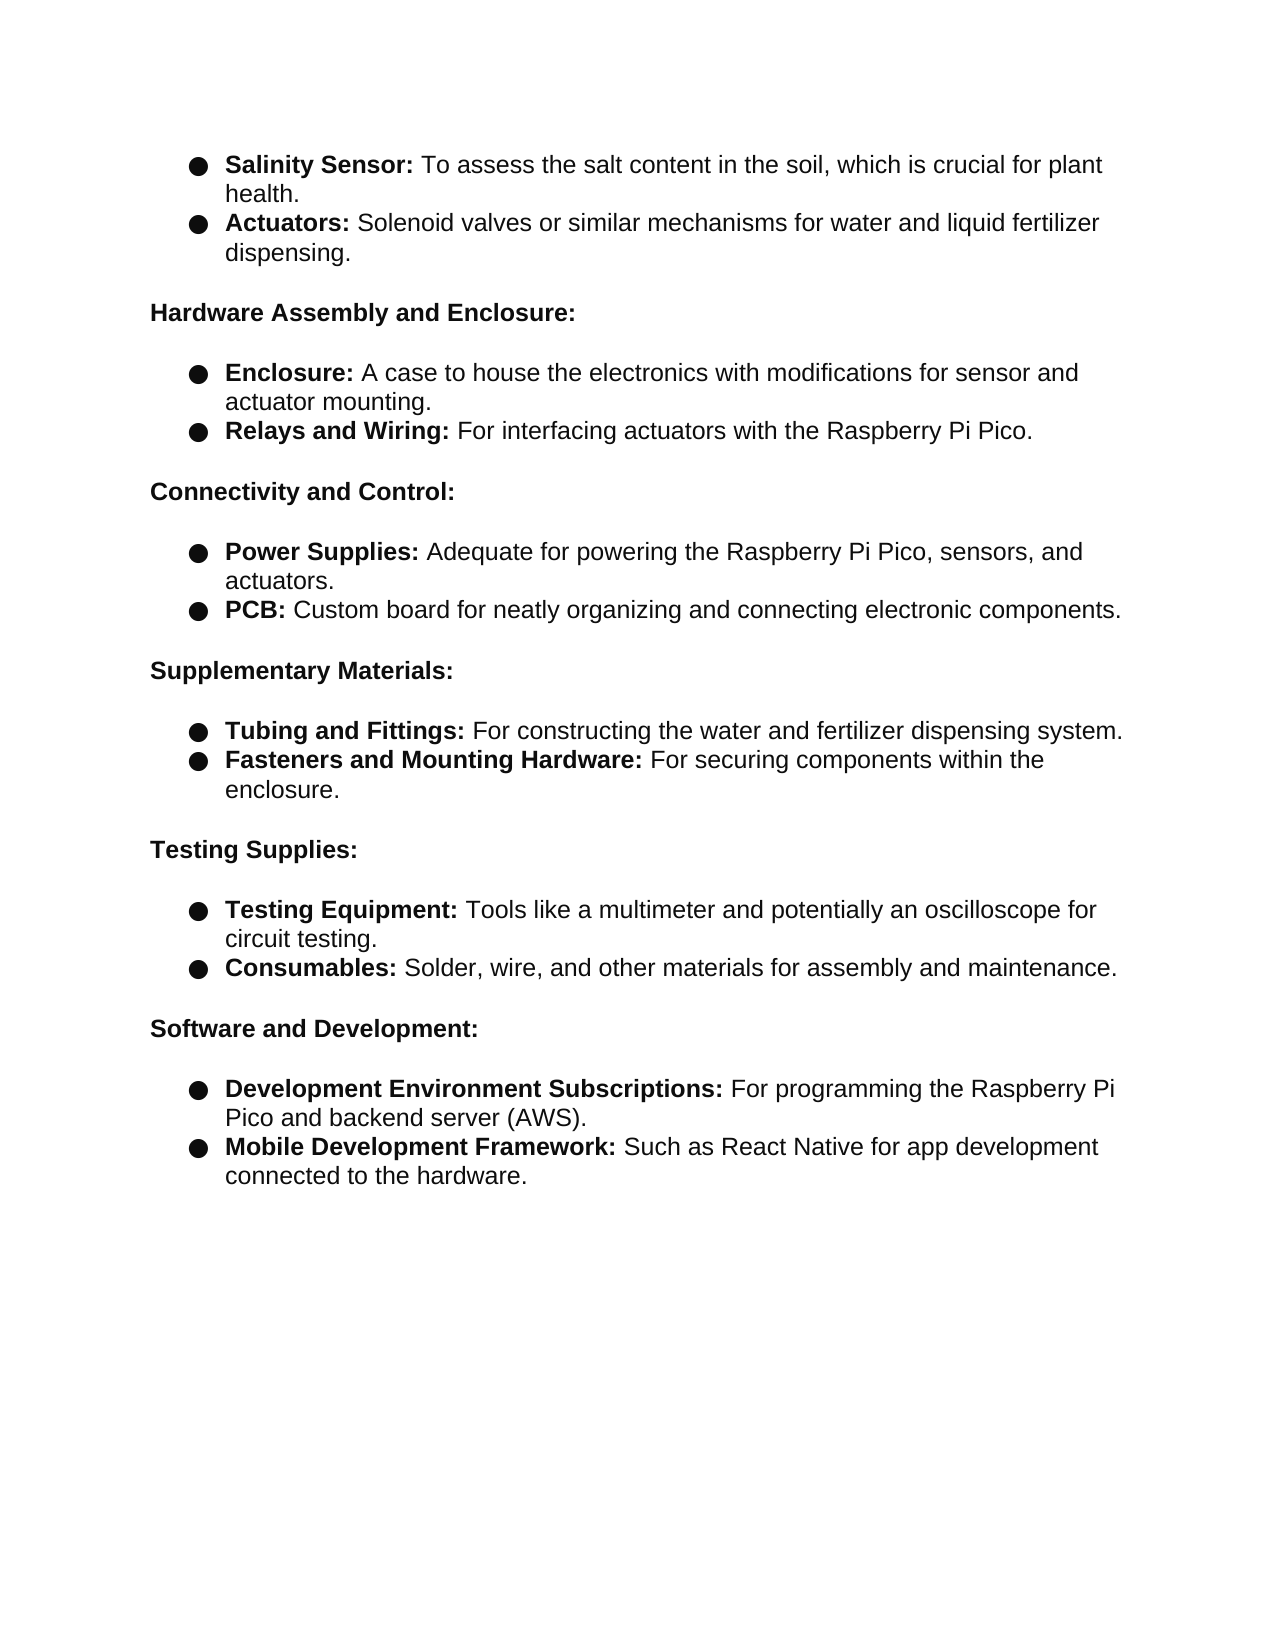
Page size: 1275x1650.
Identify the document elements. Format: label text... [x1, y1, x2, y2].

text Connectivity and Control: [150, 477, 1125, 505]
text Testing Supplies: [150, 834, 1125, 863]
list Development Environment Subscriptions: For programming the Raspberry Pi Pico and backend server (AWS). [187, 1073, 1125, 1132]
list Salinity Sensor: To assess the salt content in the soil, which is crucial for plant health. [187, 150, 1125, 208]
list Fasteners and Mounting Hardware: For securing components within the enclosure. [187, 745, 1125, 803]
list Testing Equipment: Tools like a multimeter and potentially an oscilloscope for circuit testing. [187, 894, 1125, 953]
text Supplementary Materials: [150, 656, 1125, 684]
list Power Supplies: Adequate for powering the Raspberry Pi Pico, sensors, and actuators. [187, 537, 1125, 595]
text Hardware Assembly and Enclosure: [150, 298, 1125, 326]
list Tubing and Fittings: For constructing the water and fertilizer dispensing system. [187, 716, 1125, 745]
list PCB: Custom board for neatly organizing and connecting electronic components. [187, 595, 1125, 624]
text Software and Development: [150, 1013, 1125, 1042]
list Actuators: Solenoid valves or similar mechanisms for water and liquid fertilizer dispensing. [187, 208, 1125, 266]
list Consumables: Solder, wire, and other materials for assembly and maintenance. [187, 953, 1125, 982]
list Relays and Wiring: For interfacing actuators with the Raspberry Pi Pico. [187, 416, 1125, 445]
list Mobile Development Framework: Such as React Native for app development connected to the hardware. [187, 1132, 1125, 1190]
list Enclosure: A case to house the electronics with modifications for sensor and actuator mounting. [187, 358, 1125, 416]
